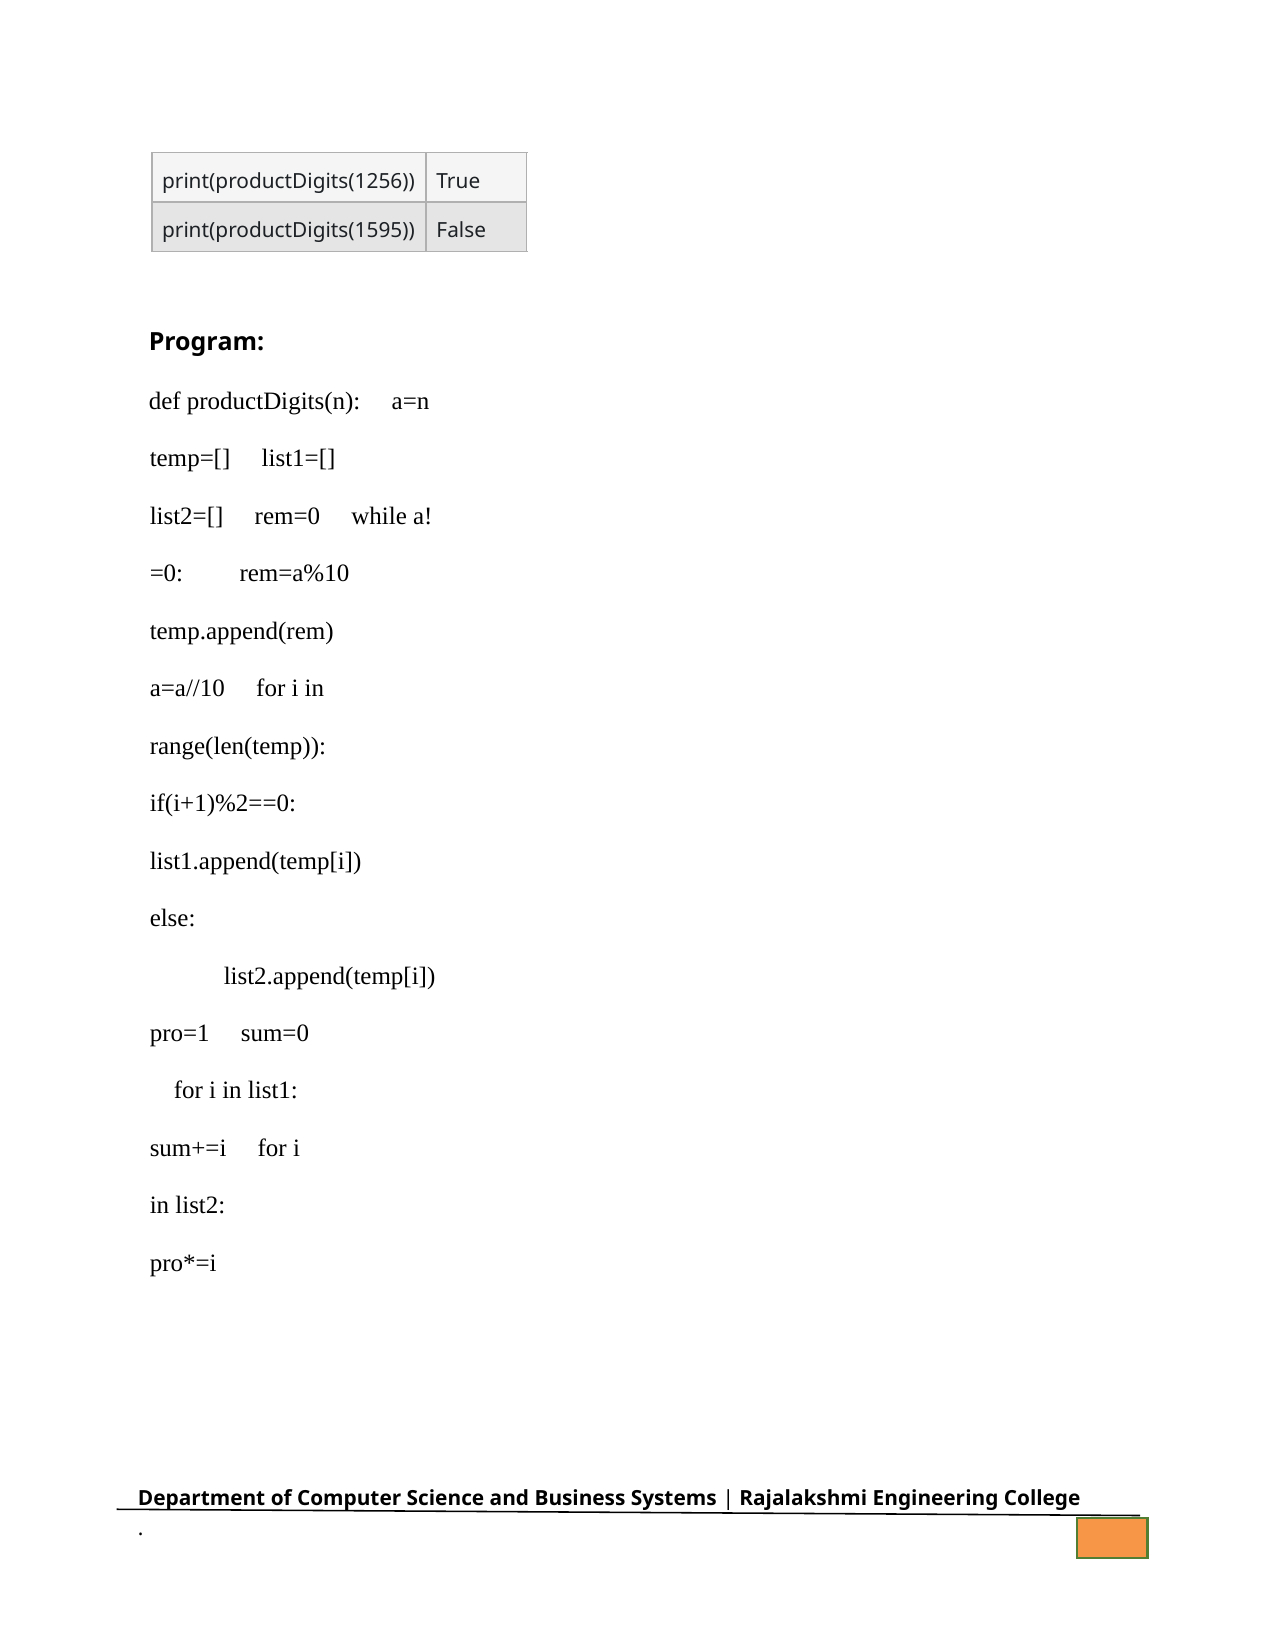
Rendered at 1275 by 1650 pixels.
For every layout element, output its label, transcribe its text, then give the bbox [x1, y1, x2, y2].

table_cell True [427, 153, 526, 201]
text Program: [148, 324, 1126, 358]
text list2.append(temp[i]) pro=1 sum=0 [148, 961, 436, 1047]
table_cell print(productDigits(1256)) [153, 153, 425, 201]
table_cell False [427, 203, 526, 251]
text for i in list1: sum+=i for i in list2: pro*=i [148, 1075, 312, 1276]
text def productDigits(n): a=n temp=[] list1=[] list2=[] rem=0 while a!=0: rem=a%10 temp.append(rem) a=a//10 for i in range(len(temp)): if(i+1)%2==0: list1.append(temp[i]) else: [148, 386, 436, 932]
table_cell print(productDigits(1595)) [153, 203, 425, 251]
